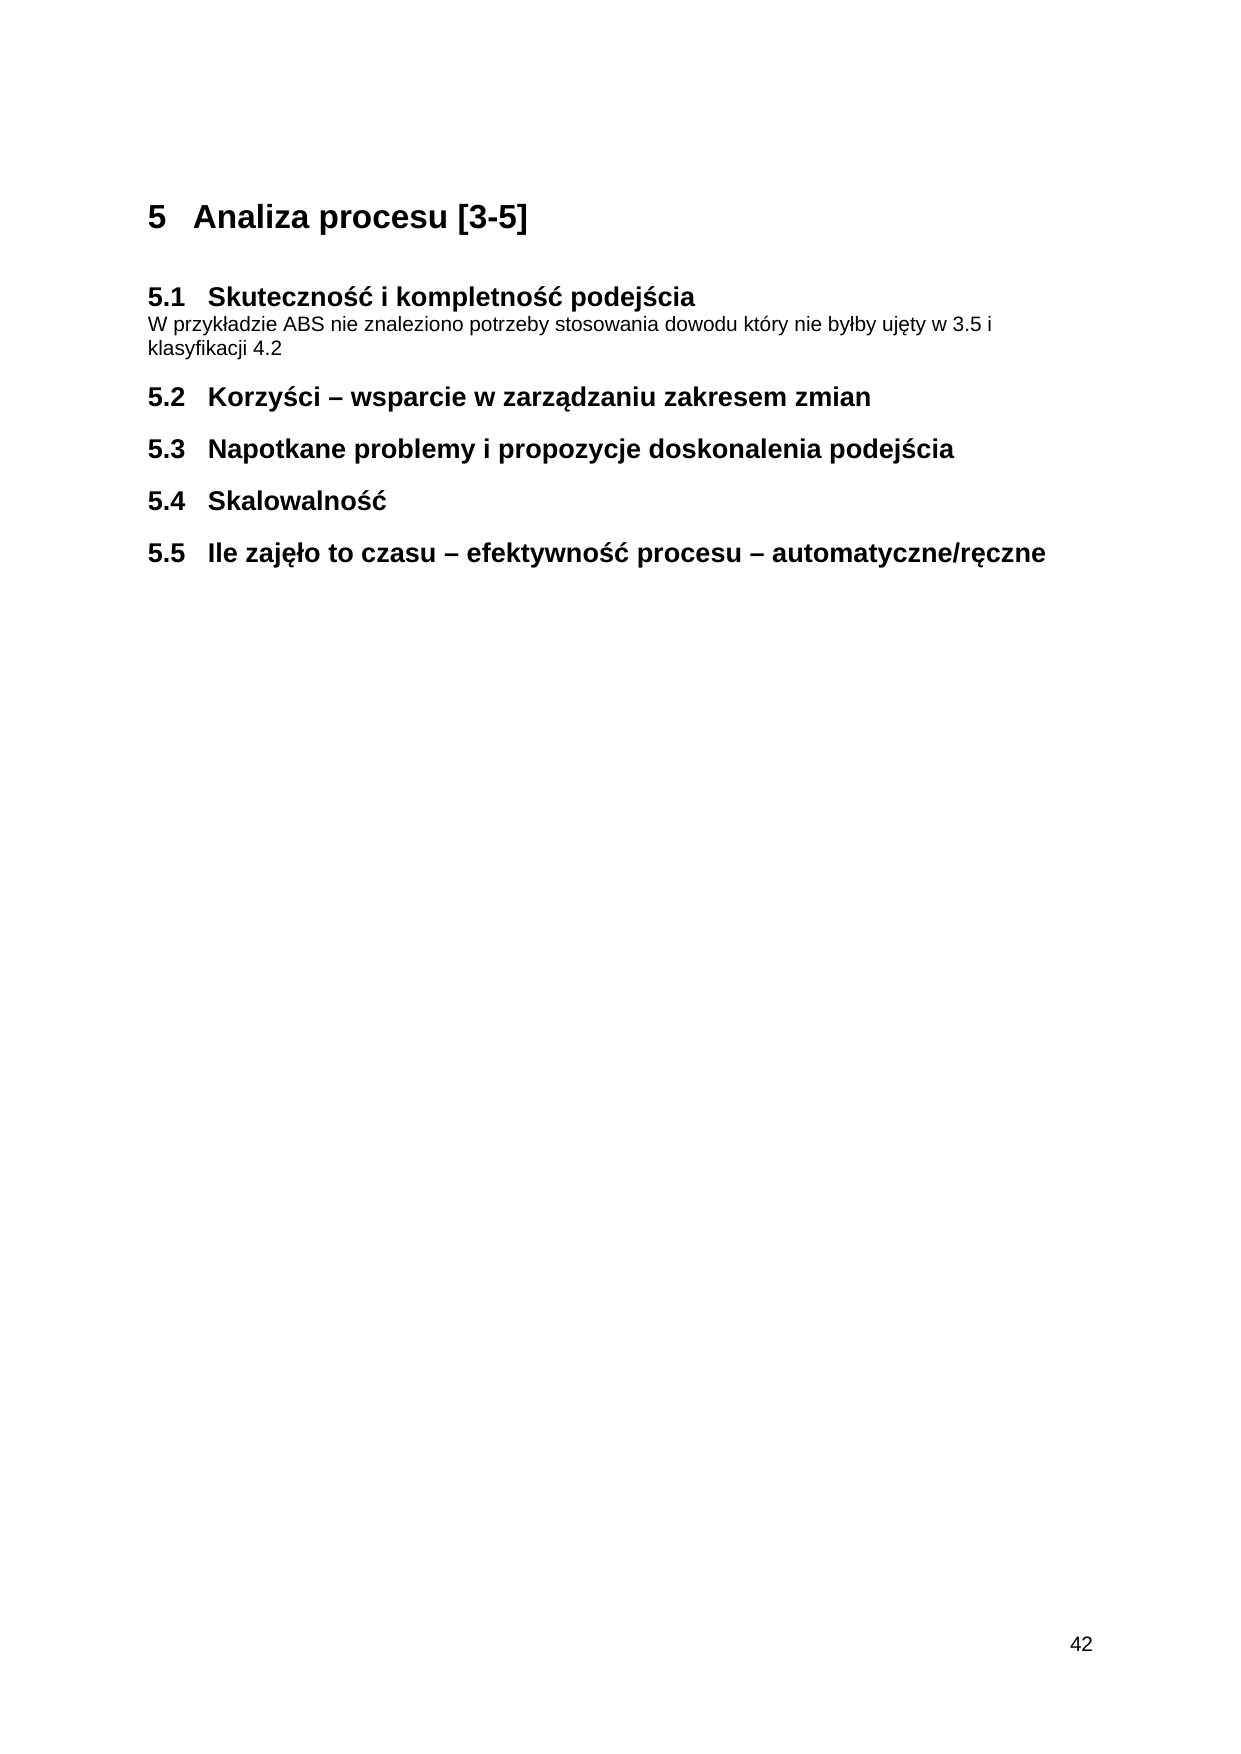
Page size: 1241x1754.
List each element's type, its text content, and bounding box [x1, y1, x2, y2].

subtitle Ile zajęło to czasu – efektywność procesu – automatyczne/ręczne [148, 537, 1093, 568]
subtitle Skalowalność [148, 485, 1093, 516]
subtitle Analiza procesu [3-5] [148, 198, 1093, 236]
subtitle Napotkane problemy i propozycje doskonalenia podejścia [148, 433, 1093, 464]
text W przykładzie ABS nie znaleziono potrzeby stosowania dowodu który nie byłby ujęty w 3.5 i klasyfikacji 4.2 [148, 312, 1093, 360]
subtitle Korzyści – wsparcie w zarządzaniu zakresem zmian [148, 381, 1093, 412]
subtitle Skuteczność i kompletność podejścia [148, 281, 1093, 312]
